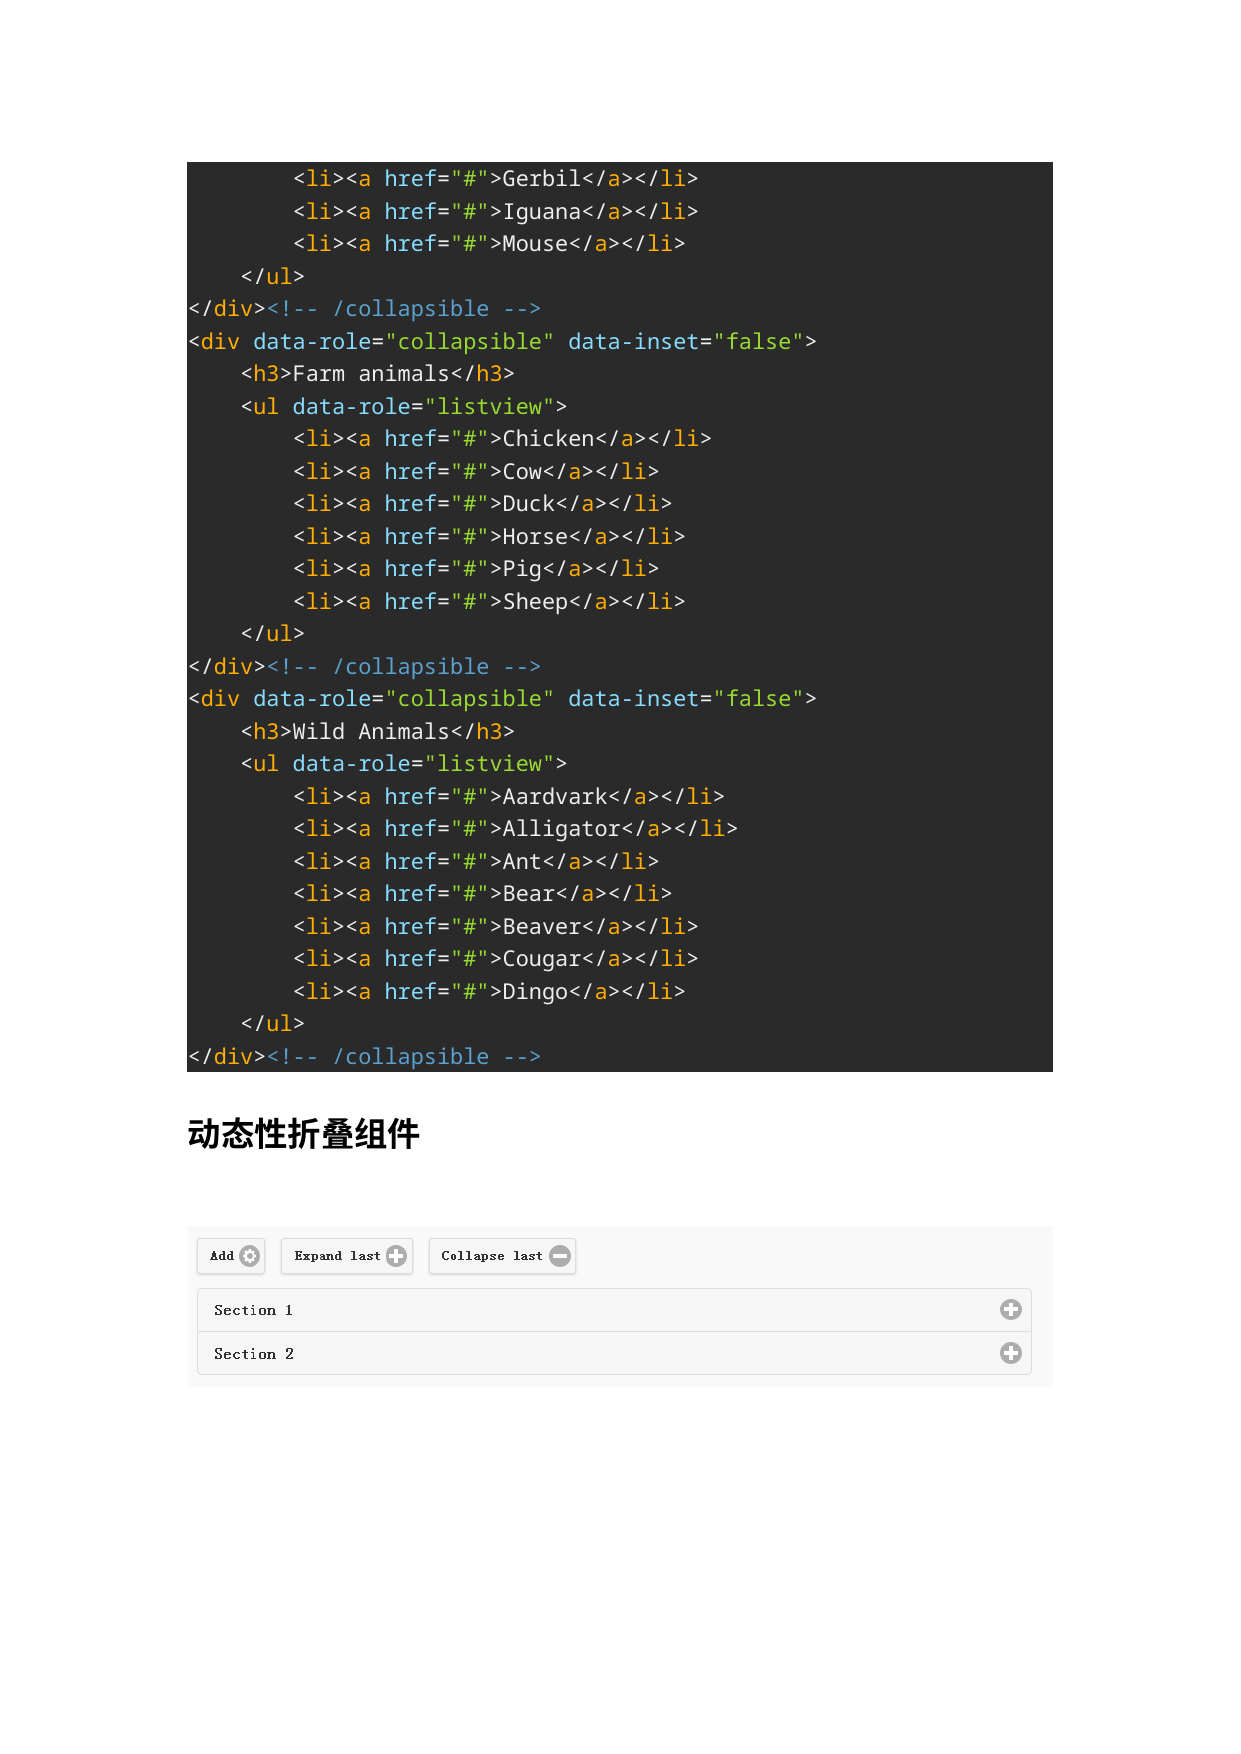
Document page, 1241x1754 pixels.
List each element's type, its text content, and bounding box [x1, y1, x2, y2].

text </div><!-- /collapsible --> [187, 649, 1053, 682]
text <li><a href="#">Iguana</a></li> [187, 194, 1053, 227]
text <li><a href="#">Sheep</a></li> [187, 584, 1053, 617]
text </div><!-- /collapsible --> [187, 1039, 1053, 1072]
text <li><a href="#">Duck</a></li> [187, 487, 1053, 519]
text <h3>Farm animals</h3> [187, 357, 1053, 389]
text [187, 324, 1053, 357]
text <li><a href="#">Gerbil</a></li> [187, 162, 1053, 194]
text <h3>Wild Animals</h3> [187, 714, 1053, 747]
text </ul> [187, 259, 1053, 292]
text <li><a href="#">Pig</a></li> [187, 552, 1053, 584]
text <li><a href="#">Bear</a></li> [187, 877, 1053, 909]
text </ul> [187, 617, 1053, 649]
text </div><!-- /collapsible --> [187, 292, 1053, 324]
text <li><a href="#">Beaver</a></li> [187, 909, 1053, 942]
text <ul data-role="listview"> [187, 389, 1053, 422]
text <li><a href="#">Chicken</a></li> [187, 422, 1053, 454]
text <div data-role="collapsible" data-inset="false"> [187, 682, 1053, 714]
text <ul data-role="listview"> [187, 747, 1053, 779]
text </ul> [187, 1007, 1053, 1039]
text <li><a href="#">Aardvark</a></li> [187, 779, 1053, 812]
text <li><a href="#">Dingo</a></li> [187, 974, 1053, 1007]
text <li><a href="#">Cow</a></li> [187, 454, 1053, 487]
subtitle 动态性折叠组件 [187, 1099, 1053, 1164]
text <li><a href="#">Ant</a></li> [187, 844, 1053, 877]
text <li><a href="#">Alligator</a></li> [187, 812, 1053, 844]
picture [187, 1226, 1053, 1387]
text <li><a href="#">Mouse</a></li> [187, 227, 1053, 259]
text <li><a href="#">Cougar</a></li> [187, 942, 1053, 974]
text <li><a href="#">Horse</a></li> [187, 519, 1053, 552]
